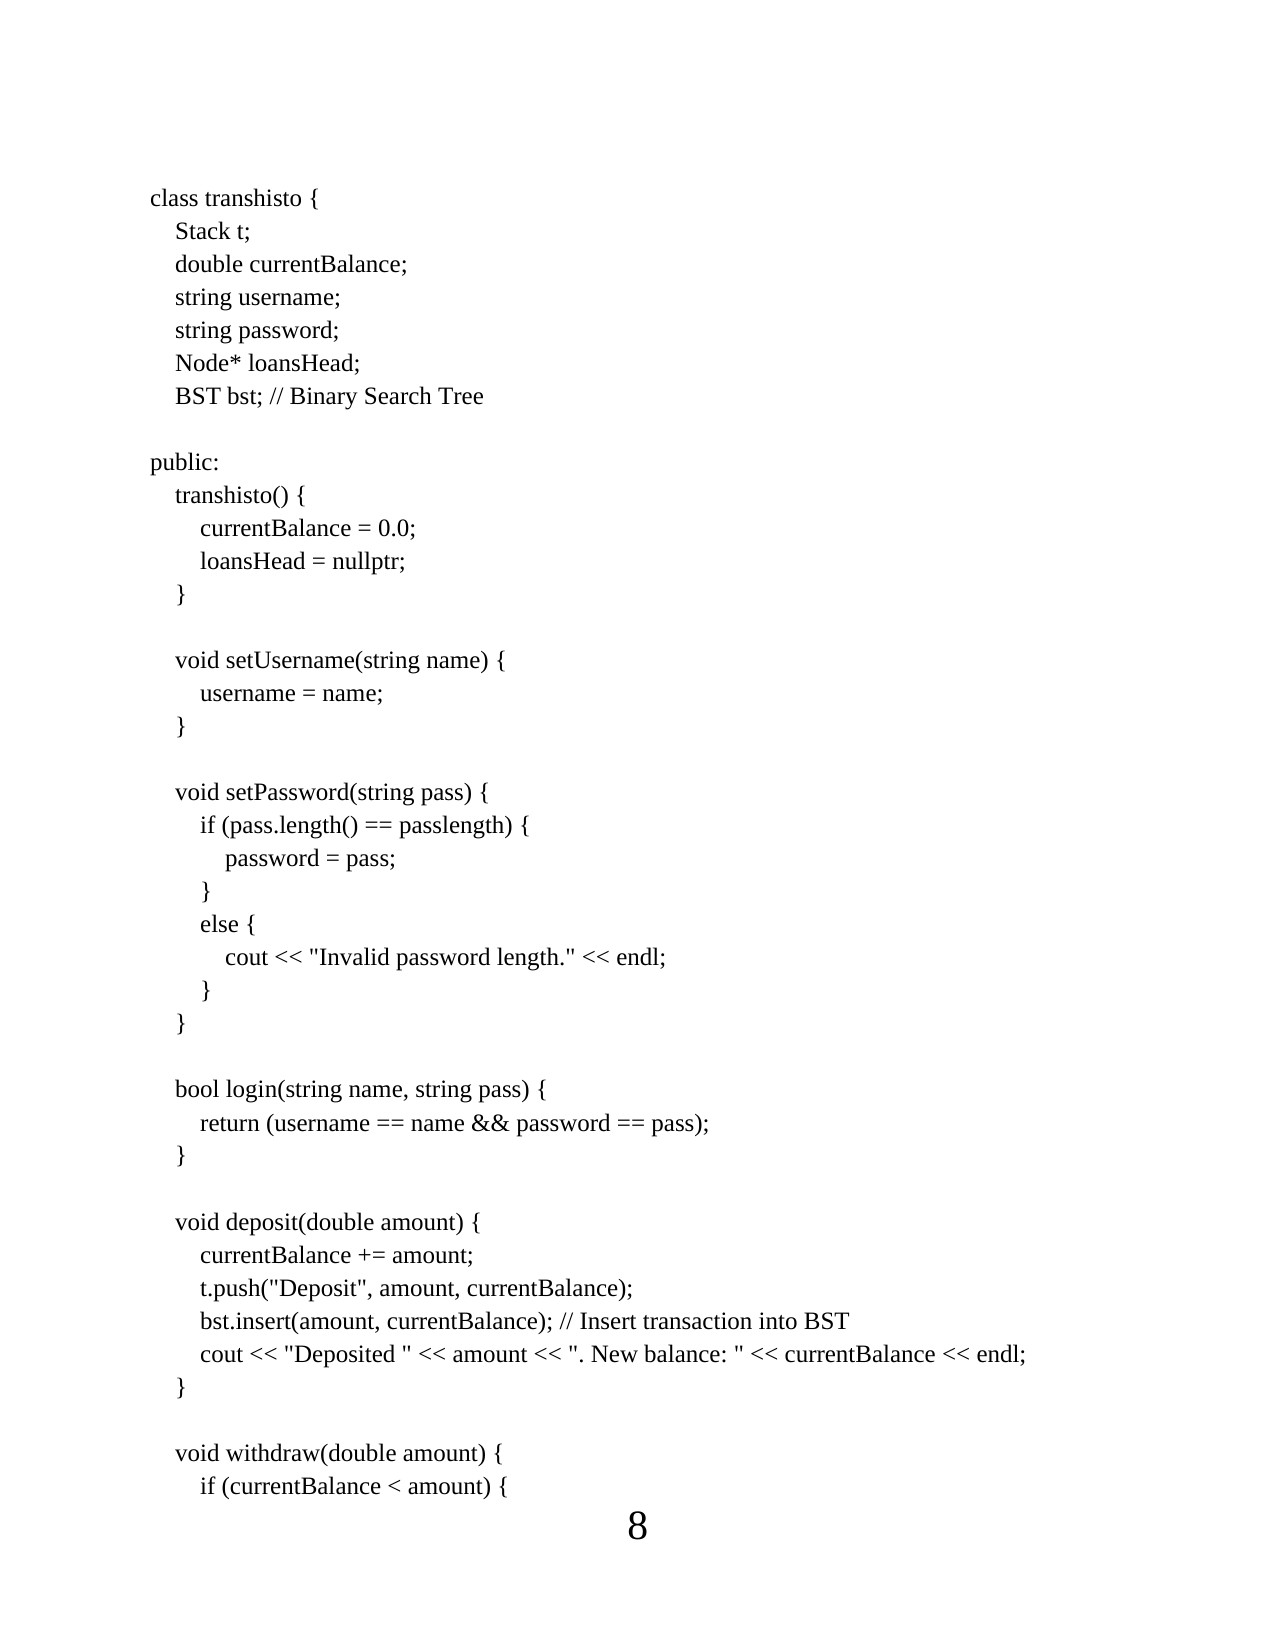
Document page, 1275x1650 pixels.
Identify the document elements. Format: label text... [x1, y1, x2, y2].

text else { [150, 909, 1125, 938]
text cout << "Invalid password length." << endl; [150, 942, 1125, 971]
text BST bst; // Binary Search Tree [150, 381, 1125, 410]
text } [150, 876, 1125, 905]
text username = name; [150, 678, 1125, 707]
text void withdraw(double amount) { [150, 1438, 1125, 1467]
text void setPassword(string pass) { [150, 777, 1125, 806]
text } [150, 976, 1125, 1004]
text string password; [150, 315, 1125, 344]
text currentBalance = 0.0; [150, 513, 1125, 542]
text double currentBalance; [150, 249, 1125, 278]
text } [150, 1008, 1125, 1037]
text } [150, 1141, 1125, 1169]
text } [150, 1372, 1125, 1401]
text password = pass; [150, 843, 1125, 872]
text t.push("Deposit", amount, currentBalance); [150, 1273, 1125, 1301]
text } [150, 711, 1125, 740]
text string username; [150, 282, 1125, 311]
text bst.insert(amount, currentBalance); // Insert transaction into BST [150, 1306, 1125, 1334]
text class transhisto { [150, 183, 1125, 212]
text } [150, 579, 1125, 608]
text cout << "Deposited " << amount << ". New balance: " << currentBalance << endl; [150, 1339, 1125, 1367]
text public: [150, 447, 1125, 476]
text Node* loansHead; [150, 348, 1125, 377]
text if (currentBalance < amount) { [150, 1471, 1125, 1499]
text Stack t; [150, 216, 1125, 245]
text void deposit(double amount) { [150, 1207, 1125, 1235]
text loansHead = nullptr; [150, 546, 1125, 575]
text return (username == name && password == pass); [150, 1108, 1125, 1136]
text transhisto() { [150, 480, 1125, 509]
text bool login(string name, string pass) { [150, 1074, 1125, 1103]
text currentBalance += amount; [150, 1240, 1125, 1268]
text void setUsername(string name) { [150, 645, 1125, 674]
text if (pass.length() == passlength) { [150, 810, 1125, 839]
